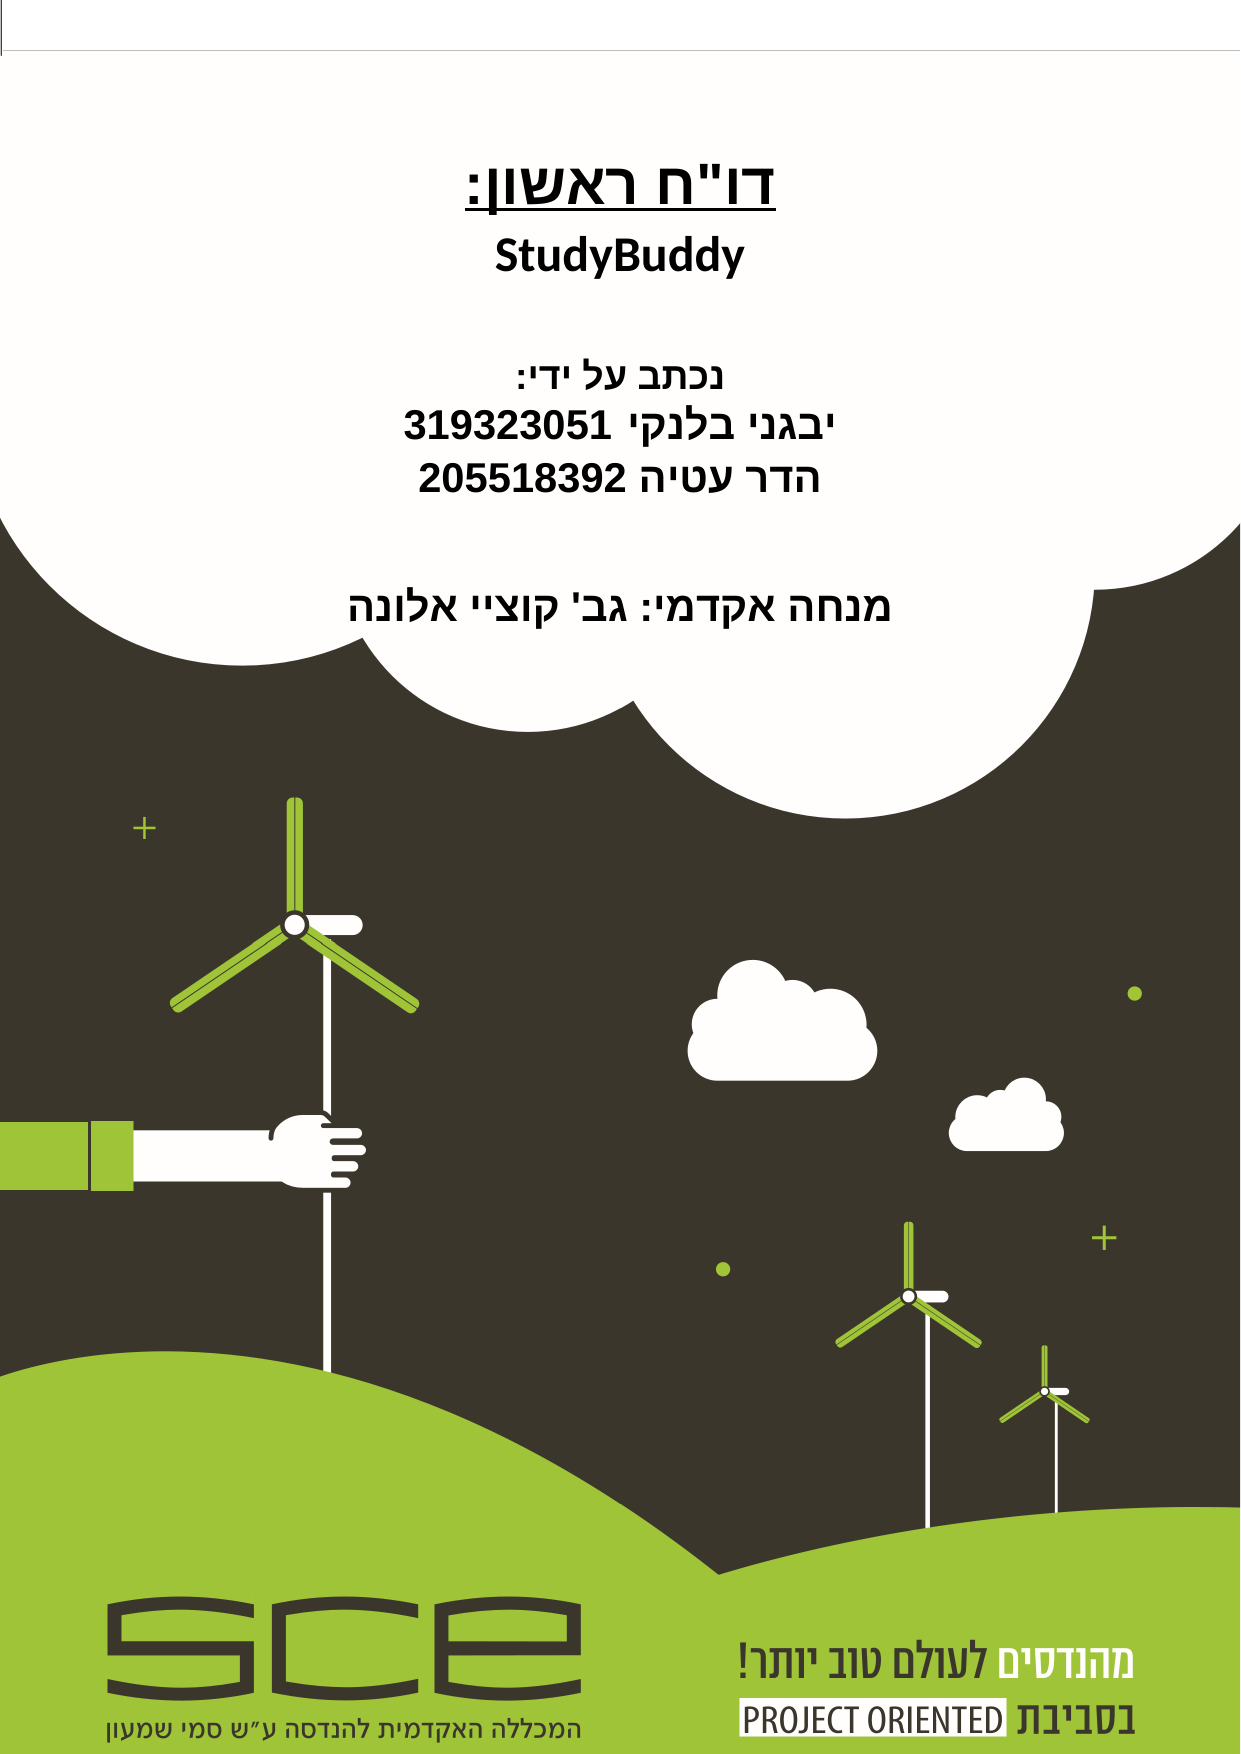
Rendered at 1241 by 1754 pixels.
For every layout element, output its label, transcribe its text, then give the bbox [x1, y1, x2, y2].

text דו"ח ראשון: [150, 150, 1090, 217]
text נכתב על ידי: [150, 354, 1090, 397]
picture [0, 0, 1241, 1754]
text הדר עטיה 205518392 [150, 454, 1090, 502]
text StudyBuddy [150, 222, 1090, 283]
text יבגני בלנקי 319323051 [150, 401, 1090, 448]
text מנחה אקדמי: גב' קוציי אלונה [150, 582, 1090, 630]
